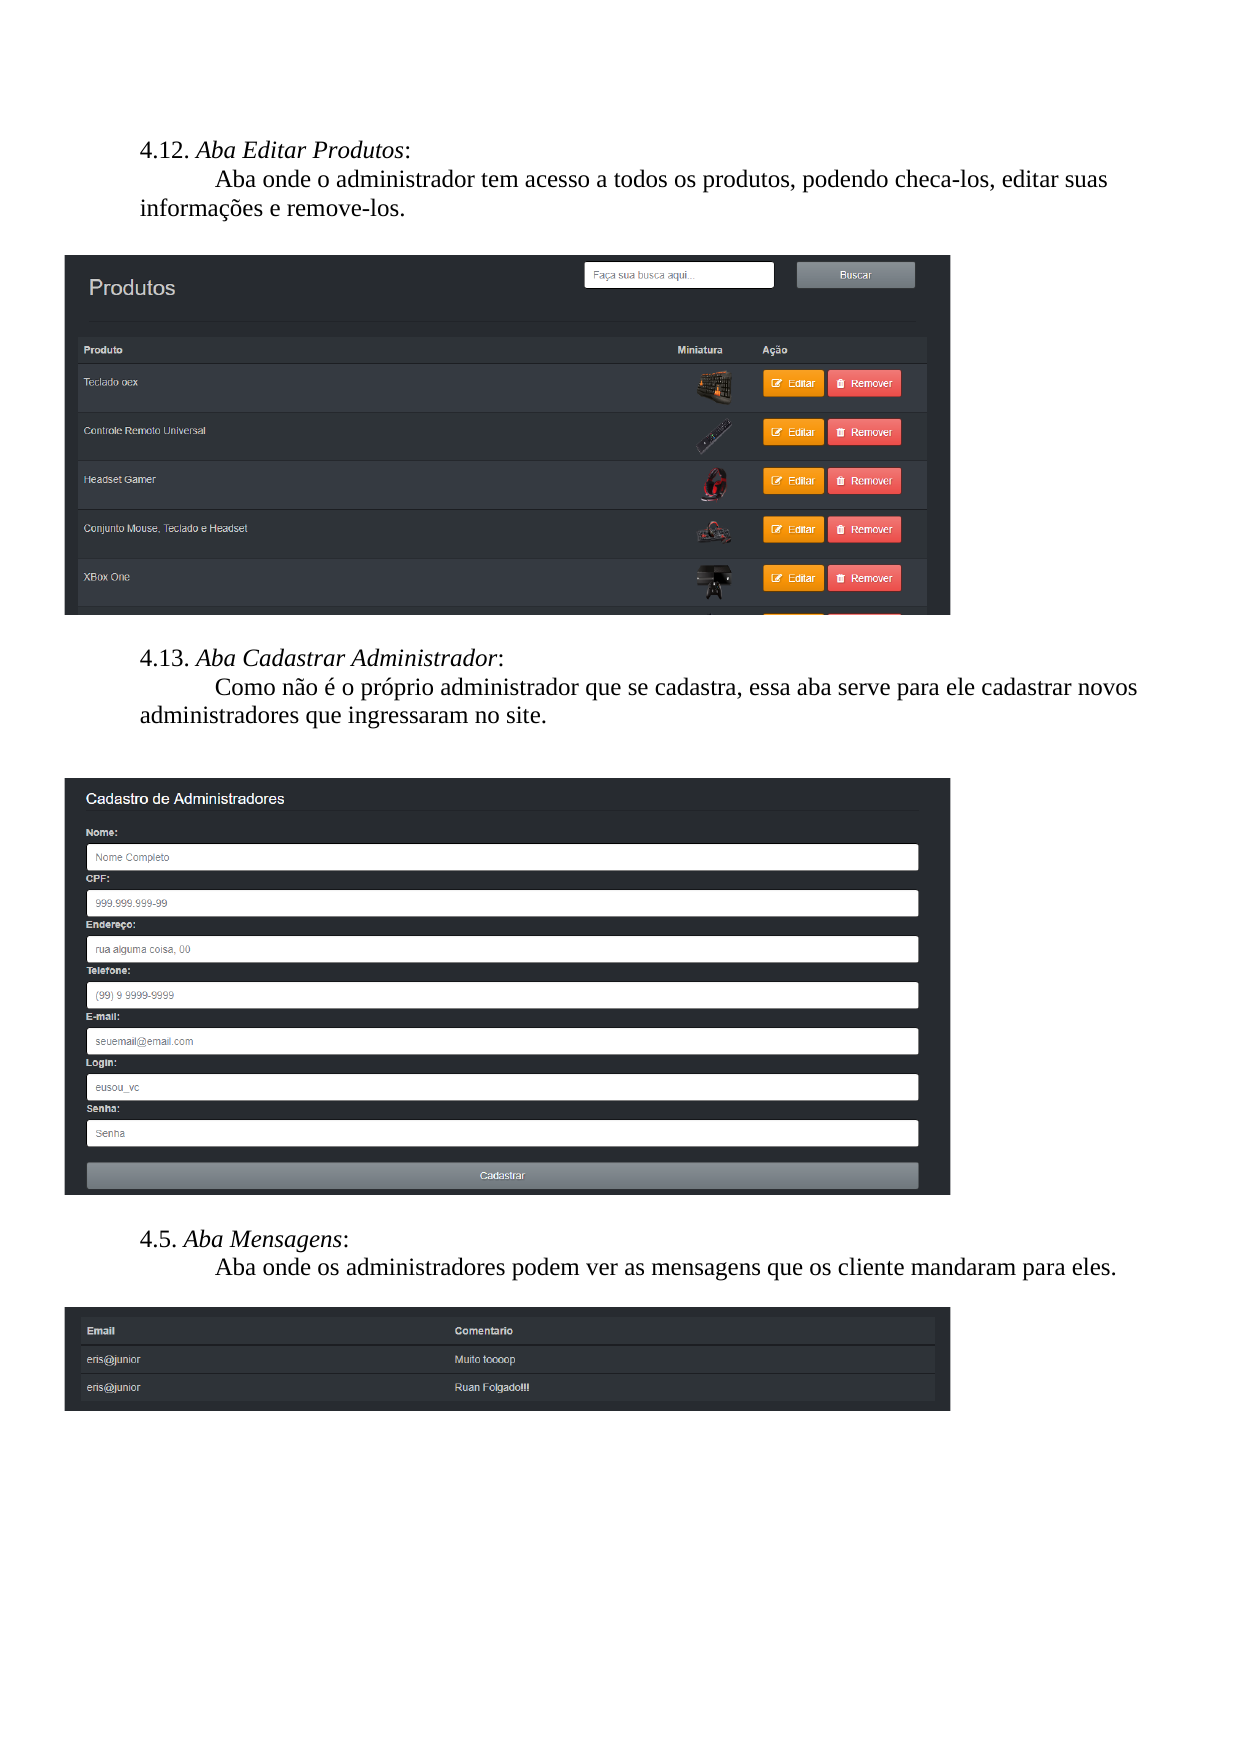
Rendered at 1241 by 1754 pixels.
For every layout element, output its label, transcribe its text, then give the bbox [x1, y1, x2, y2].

text Como não é o próprio administrador que se cadastra, essa aba serve para ele cadastrar novos administradores que ingressaram no site. [139, 672, 1178, 729]
text 4.12. Aba Editar Produtos: [64, 135, 1178, 164]
text Aba onde os administradores podem ver as mensagens que os cliente mandaram para eles. [139, 1252, 1178, 1281]
text Aba onde o administrador tem acesso a todos os produtos, podendo checa-los, editar suas informações e remove-los. [139, 164, 1178, 222]
picture [64, 778, 951, 1195]
text 4.5. Aba Mensagens: [64, 1224, 1178, 1252]
picture [64, 1307, 951, 1411]
picture [64, 255, 951, 615]
text 4.13. Aba Cadastrar Administrador: [64, 643, 1178, 672]
